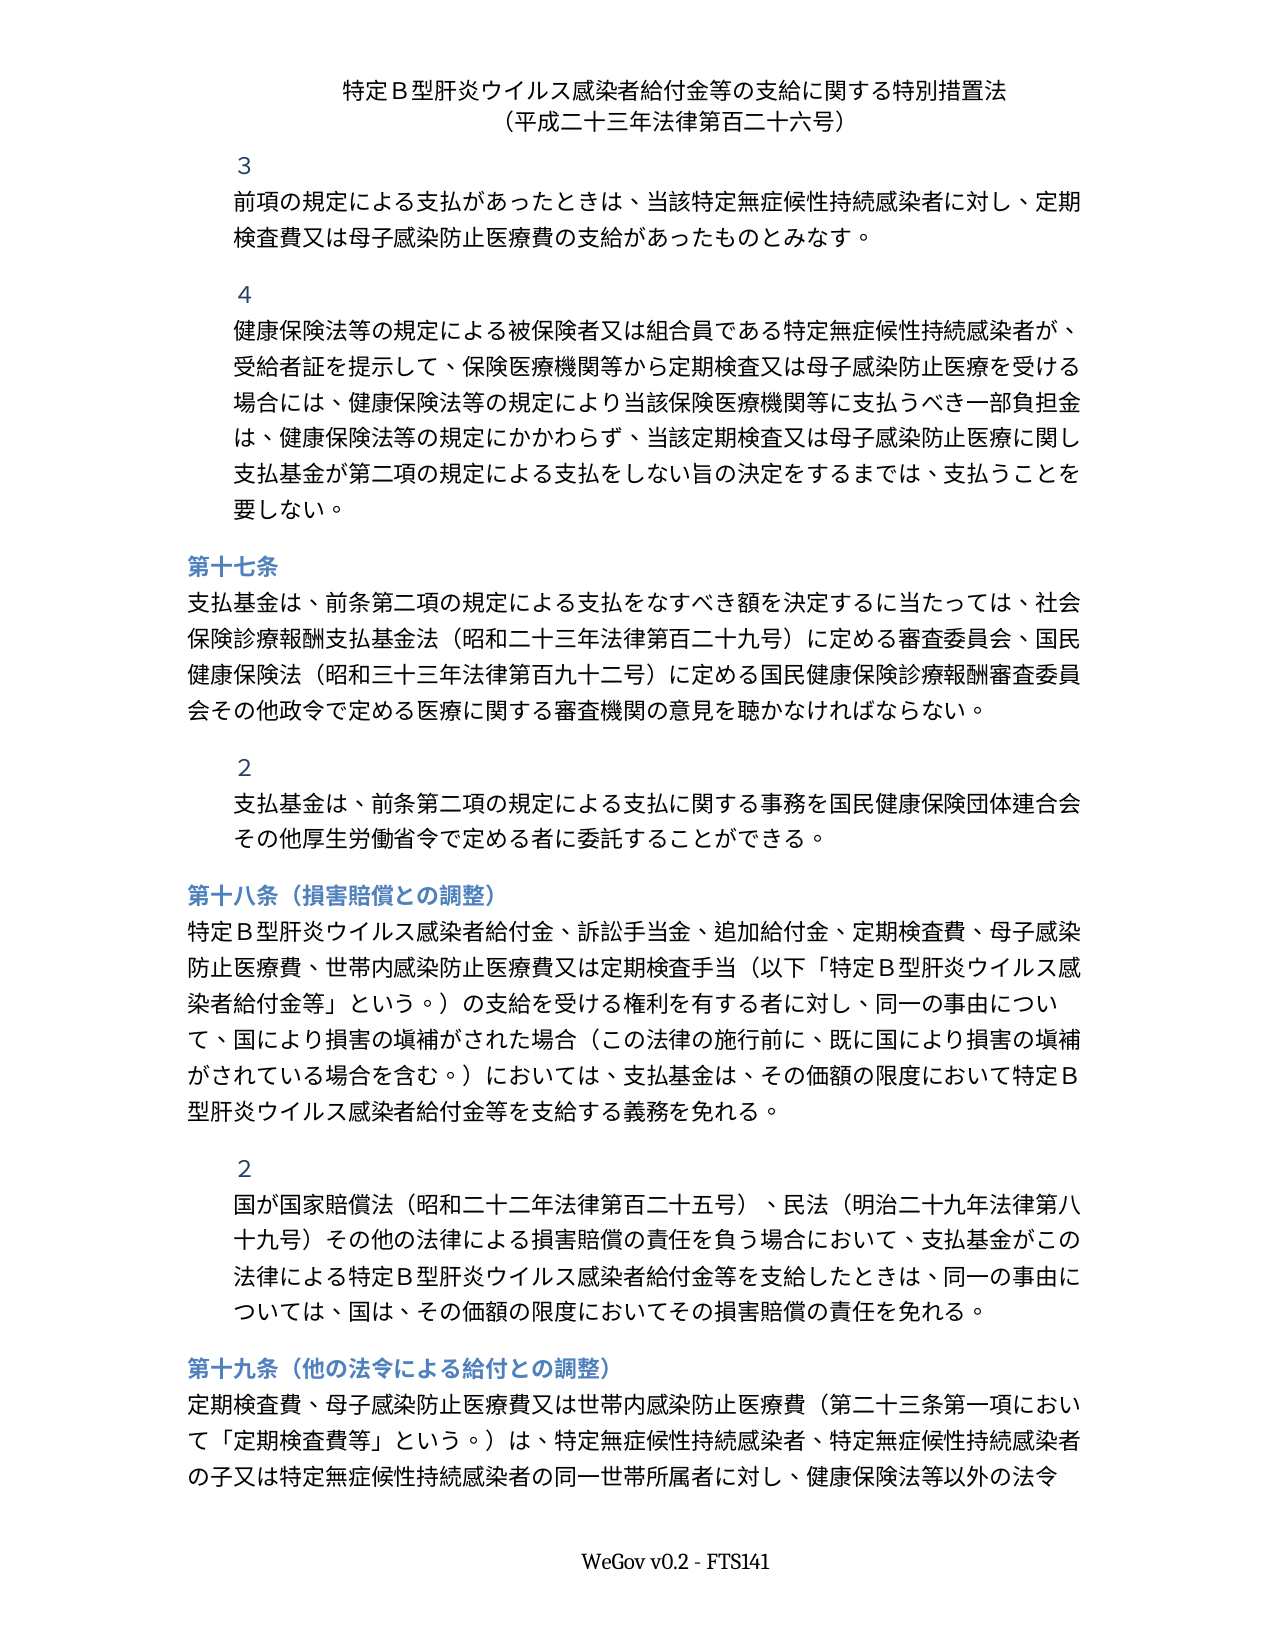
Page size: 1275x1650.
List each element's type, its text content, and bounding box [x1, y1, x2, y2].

subtitle ２ [233, 752, 1087, 783]
subtitle ４ [233, 279, 1087, 310]
subtitle 第十八条（損害賠償との調整） [187, 880, 1087, 911]
text 前項の規定による支払があったときは、当該特定無症候性持続感染者に対し、定期検査費又は母子感染防止医療費の支給があったものとみなす。 [233, 186, 1087, 253]
text 特定Ｂ型肝炎ウイルス感染者給付金、訴訟手当金、追加給付金、定期検査費、母子感染防止医療費、世帯内感染防止医療費又は定期検査手当（以下「特定Ｂ型肝炎ウイルス感染者給付金等」という。）の支給を受ける権利を有する者に対し、同一の事由について、国により損害の塡補がされた場合（この法律の施行前に、既に国により損害の塡補がされている場合を含む。）においては、支払基金は、その価額の限度において特定Ｂ型肝炎ウイルス感染者給付金等を支給する義務を免れる。 [187, 916, 1087, 1127]
subtitle ３ [233, 150, 1087, 181]
subtitle 第十九条（他の法令による給付との調整） [187, 1353, 1087, 1384]
text 国が国家賠償法（昭和二十二年法律第百二十五号）、民法（明治二十九年法律第八十九号）その他の法律による損害賠償の責任を負う場合において、支払基金がこの法律による特定Ｂ型肝炎ウイルス感染者給付金等を支給したときは、同一の事由については、国は、その価額の限度においてその損害賠償の責任を免れる。 [233, 1188, 1087, 1328]
text 支払基金は、前条第二項の規定による支払をなすべき額を決定するに当たっては、社会保険診療報酬支払基金法（昭和二十三年法律第百二十九号）に定める審査委員会、国民健康保険法（昭和三十三年法律第百九十二号）に定める国民健康保険診療報酬審査委員会その他政令で定める医療に関する審査機関の意見を聴かなければならない。 [187, 587, 1087, 726]
text 健康保険法等の規定による被保険者又は組合員である特定無症候性持続感染者が、受給者証を提示して、保険医療機関等から定期検査又は母子感染防止医療を受ける場合には、健康保険法等の規定により当該保険医療機関等に支払うべき一部負担金は、健康保険法等の規定にかかわらず、当該定期検査又は母子感染防止医療に関し支払基金が第二項の規定による支払をしない旨の決定をするまでは、支払うことを要しない。 [233, 314, 1087, 526]
subtitle ２ [233, 1153, 1087, 1184]
subtitle 第十七条 [187, 551, 1087, 582]
text 支払基金は、前条第二項の規定による支払に関する事務を国民健康保険団体連合会その他厚生労働省令で定める者に委託することができる。 [233, 787, 1087, 855]
